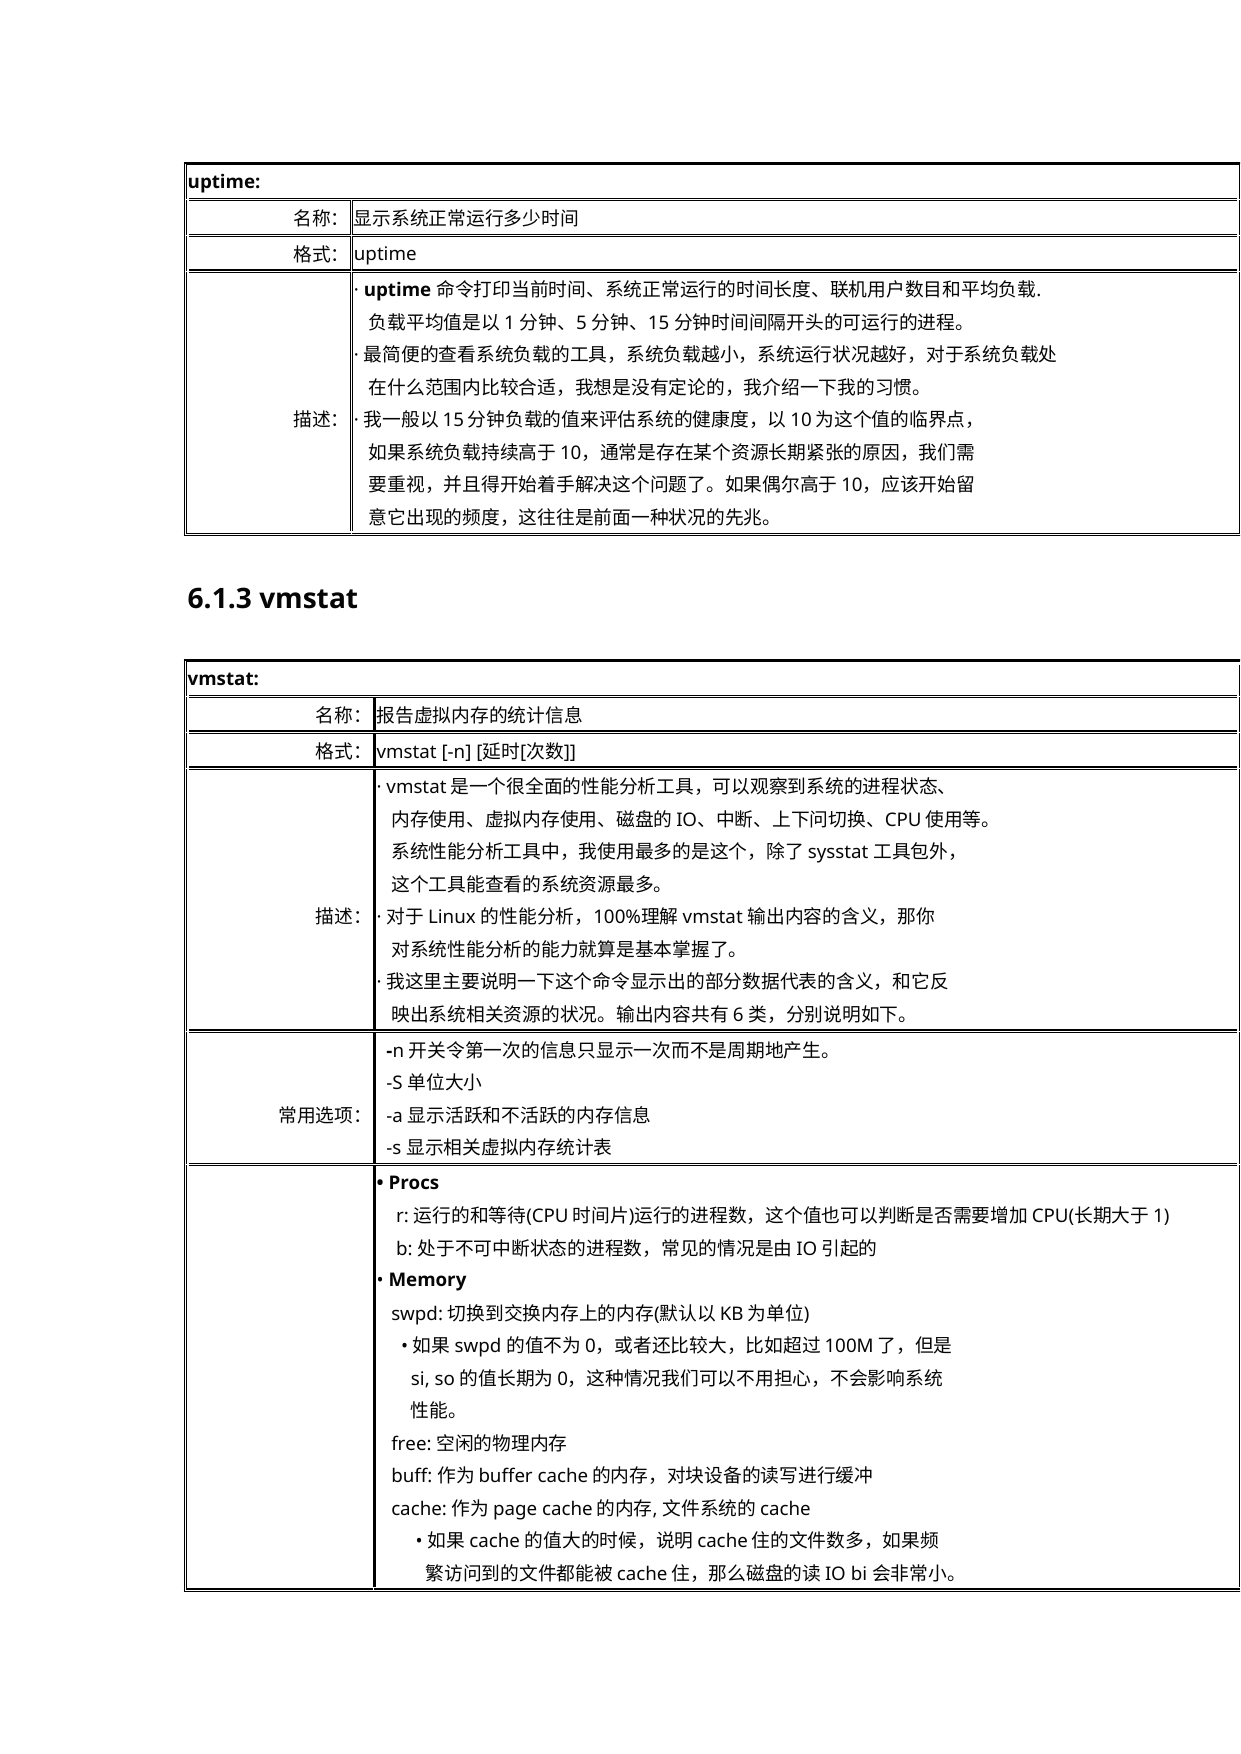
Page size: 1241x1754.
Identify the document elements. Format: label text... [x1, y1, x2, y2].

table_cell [374, 1163, 1240, 1588]
table_cell · vmstat是一个很全面的性能分析工具，可以观察到系统的进程状态、 内存使用、虚拟内存使用、磁盘的IO、中断、上下问切换、CPU使用等。 系统性能分析工具中，我使用最多的是这个，除了 sysstat 工具包外， 这个工具能查看的系统资源最多。 · 对于 Linux 的性能分析，100%理解 vmstat 输出内容的含义，那你 对系统性能分析的能力就算是基本掌握了。 · 我这里主要说明一下这个命令显示出的部分数据代表的含义，和它反 映出系统相关资源的状况。输出内容共有 6 类，分别说明如下。 [376, 766, 1239, 1029]
table_cell 格式： [187, 730, 373, 766]
table_cell -n 开关令第一次的信息只显示一次而不是周期地产生。 -S 单位大小 -a 显示活跃和不活跃的内存信息 -s 显示相关虚拟内存统计表 [376, 1029, 1239, 1163]
table_cell 常用选项： [187, 1029, 373, 1163]
table_header uptime: [187, 165, 1239, 198]
text 6.1.3 vmstat [187, 565, 1053, 630]
table_cell 格式： [187, 234, 350, 269]
table_cell 名称： [185, 198, 351, 233]
table_cell vmstat [-n] [延时[次数]] [376, 730, 1239, 766]
table_cell · uptime 命令打印当前时间、系统正常运行的时间长度、联机用户数目和平均负载. 负载平均值是以 1 分钟、5 分钟、15 分钟时间间隔开头的可运行的进程。 · 最简便的查看系统负载的工具，系统负载越小，系统运行状况越好，对于系统负载处 在什么范围内比较合适，我想是没有定论的，我介绍一下我的习惯。 · 我一般以15分钟负载的值来评估系统的健康度，以10为这个值的临界点， 如果系统负载持续高于10，通常是存在某个资源长期紧张的原因，我们需 要重视，并且得开始着手解决这个问题了。如果偶尔高于10，应该开始留 意它出现的频度，这往往是前面一种状况的先兆。 [351, 269, 1239, 532]
table_header vmstat: [187, 662, 1240, 695]
table_cell 描述： [187, 269, 351, 532]
table_cell 报告虚拟内存的统计信息 [374, 695, 1240, 730]
table_cell 显示系统正常运行多少时间 [351, 198, 1240, 233]
table_cell 描述： [187, 766, 373, 1029]
table_cell 输出信息简介： [185, 1163, 374, 1588]
table_cell uptime [353, 234, 1239, 269]
table_cell 名称： [185, 695, 374, 730]
